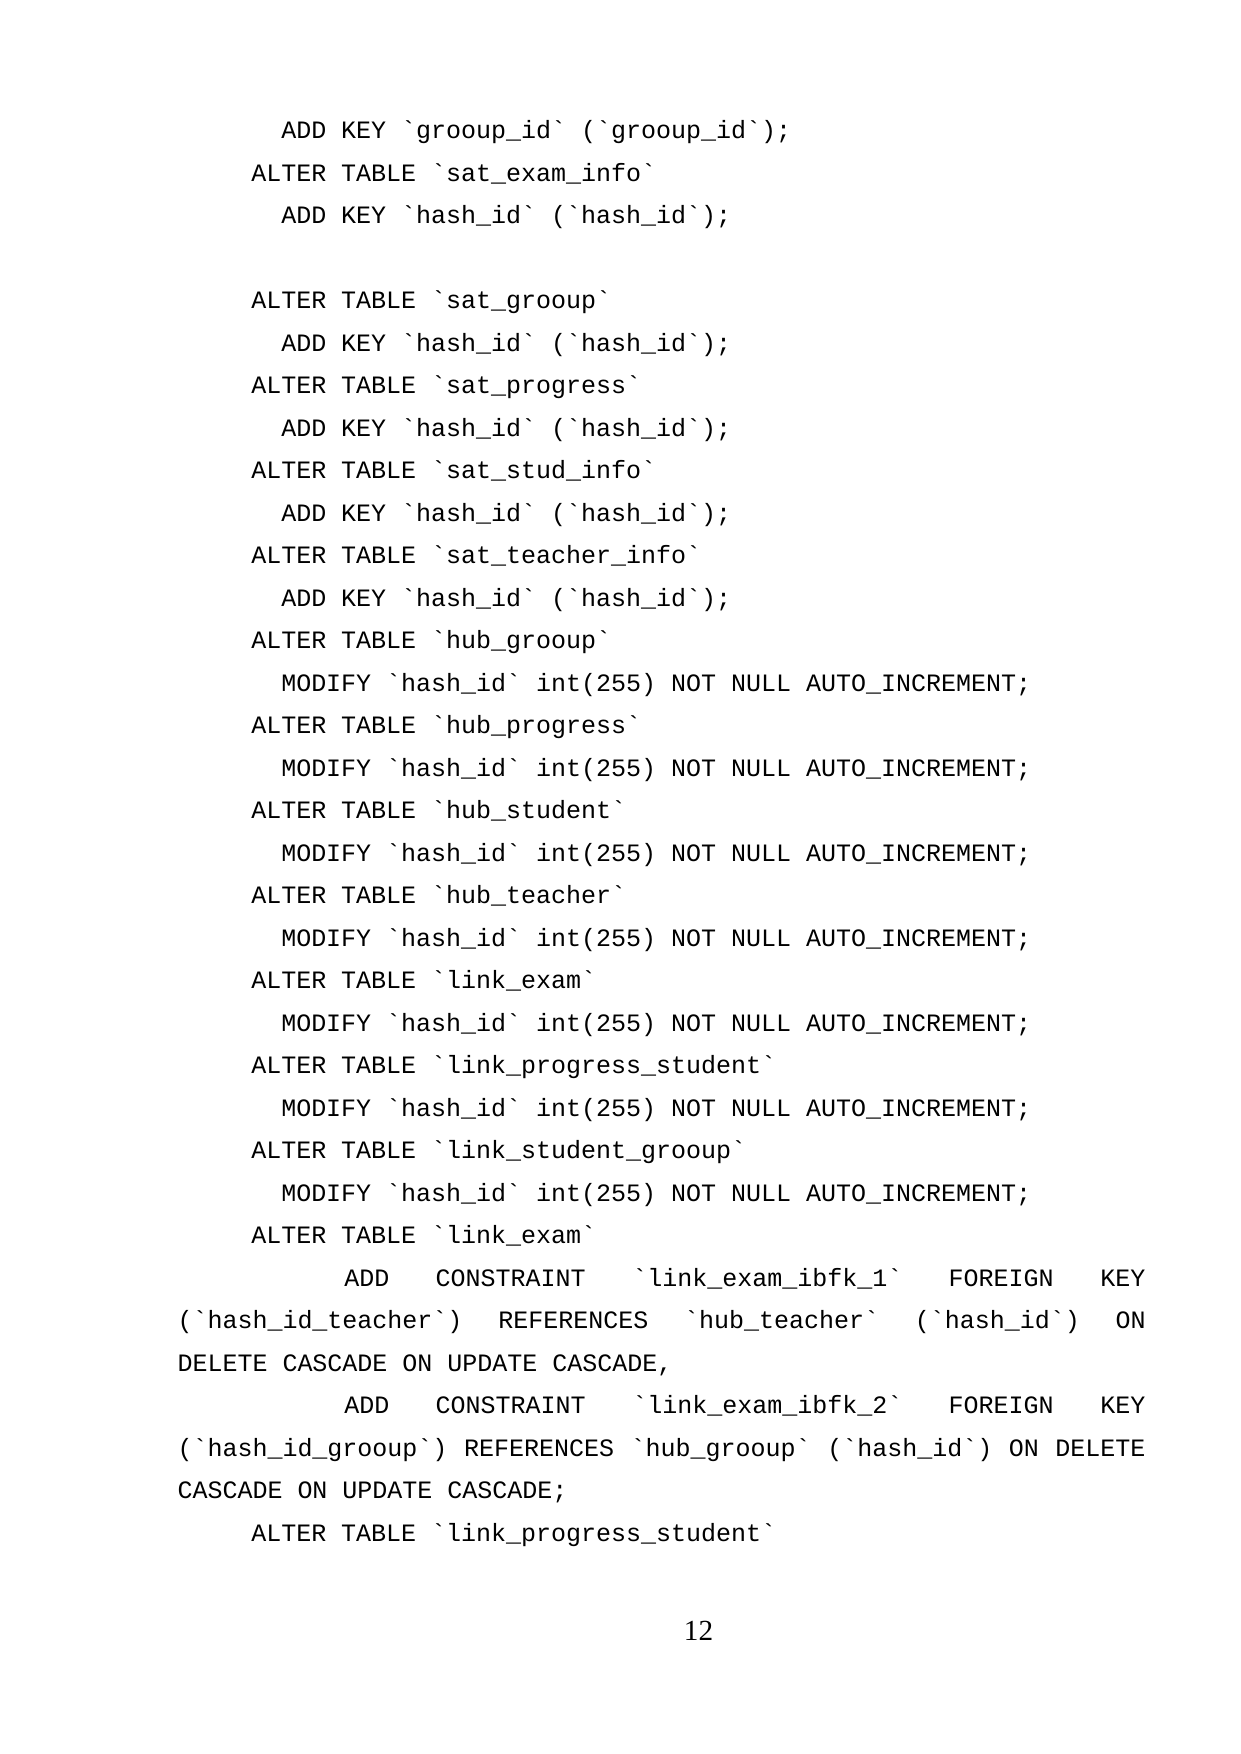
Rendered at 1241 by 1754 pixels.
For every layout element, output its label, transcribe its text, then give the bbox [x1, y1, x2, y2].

text ALTER TABLE `sat_exam_info` [177, 161, 1145, 189]
text ADD KEY `hash_id` (`hash_id`); [177, 416, 1145, 444]
text MODIFY `hash_id` int(255) NOT NULL AUTO_INCREMENT; [177, 756, 1145, 784]
text ADD KEY `hash_id` (`hash_id`); [177, 586, 1145, 614]
text ALTER TABLE `hub_progress` [177, 713, 1145, 741]
text ALTER TABLE `link_progress_student` [177, 1053, 1145, 1081]
text ALTER TABLE `sat_stud_info` [177, 458, 1145, 486]
text ALTER TABLE `sat_teacher_info` [177, 543, 1145, 571]
text ADD CONSTRAINT `link_exam_ibfk_2` FOREIGN KEY (`hash_id_grooup`) REFERENCES `hub_grooup` (`hash_id`) ON DELETE CASCADE ON UPDATE CASCADE; [177, 1393, 1145, 1506]
text ALTER TABLE `hub_student` [177, 798, 1145, 826]
text ALTER TABLE `link_student_grooup` [177, 1138, 1145, 1166]
text ADD KEY `hash_id` (`hash_id`); [177, 501, 1145, 529]
text ADD KEY `grooup_id` (`grooup_id`); [177, 118, 1145, 146]
text MODIFY `hash_id` int(255) NOT NULL AUTO_INCREMENT; [177, 1181, 1145, 1209]
text ALTER TABLE `link_exam` [177, 1223, 1145, 1251]
text MODIFY `hash_id` int(255) NOT NULL AUTO_INCREMENT; [177, 1096, 1145, 1124]
text MODIFY `hash_id` int(255) NOT NULL AUTO_INCREMENT; [177, 841, 1145, 869]
text MODIFY `hash_id` int(255) NOT NULL AUTO_INCREMENT; [177, 926, 1145, 954]
text ADD KEY `hash_id` (`hash_id`); [177, 331, 1145, 359]
text ALTER TABLE `hub_grooup` [177, 628, 1145, 656]
text ALTER TABLE `sat_progress` [177, 373, 1145, 401]
text ALTER TABLE `sat_grooup` [177, 288, 1145, 316]
text ADD KEY `hash_id` (`hash_id`); [177, 203, 1145, 231]
text MODIFY `hash_id` int(255) NOT NULL AUTO_INCREMENT; [177, 671, 1145, 699]
text ALTER TABLE `link_progress_student` [177, 1521, 1145, 1549]
text ADD CONSTRAINT `link_exam_ibfk_1` FOREIGN KEY (`hash_id_teacher`) REFERENCES `hub_teacher` (`hash_id`) ON DELETE CASCADE ON UPDATE CASCADE, [177, 1266, 1145, 1379]
text MODIFY `hash_id` int(255) NOT NULL AUTO_INCREMENT; [177, 1011, 1145, 1039]
text ALTER TABLE `hub_teacher` [177, 883, 1145, 911]
text ALTER TABLE `link_exam` [177, 968, 1145, 996]
